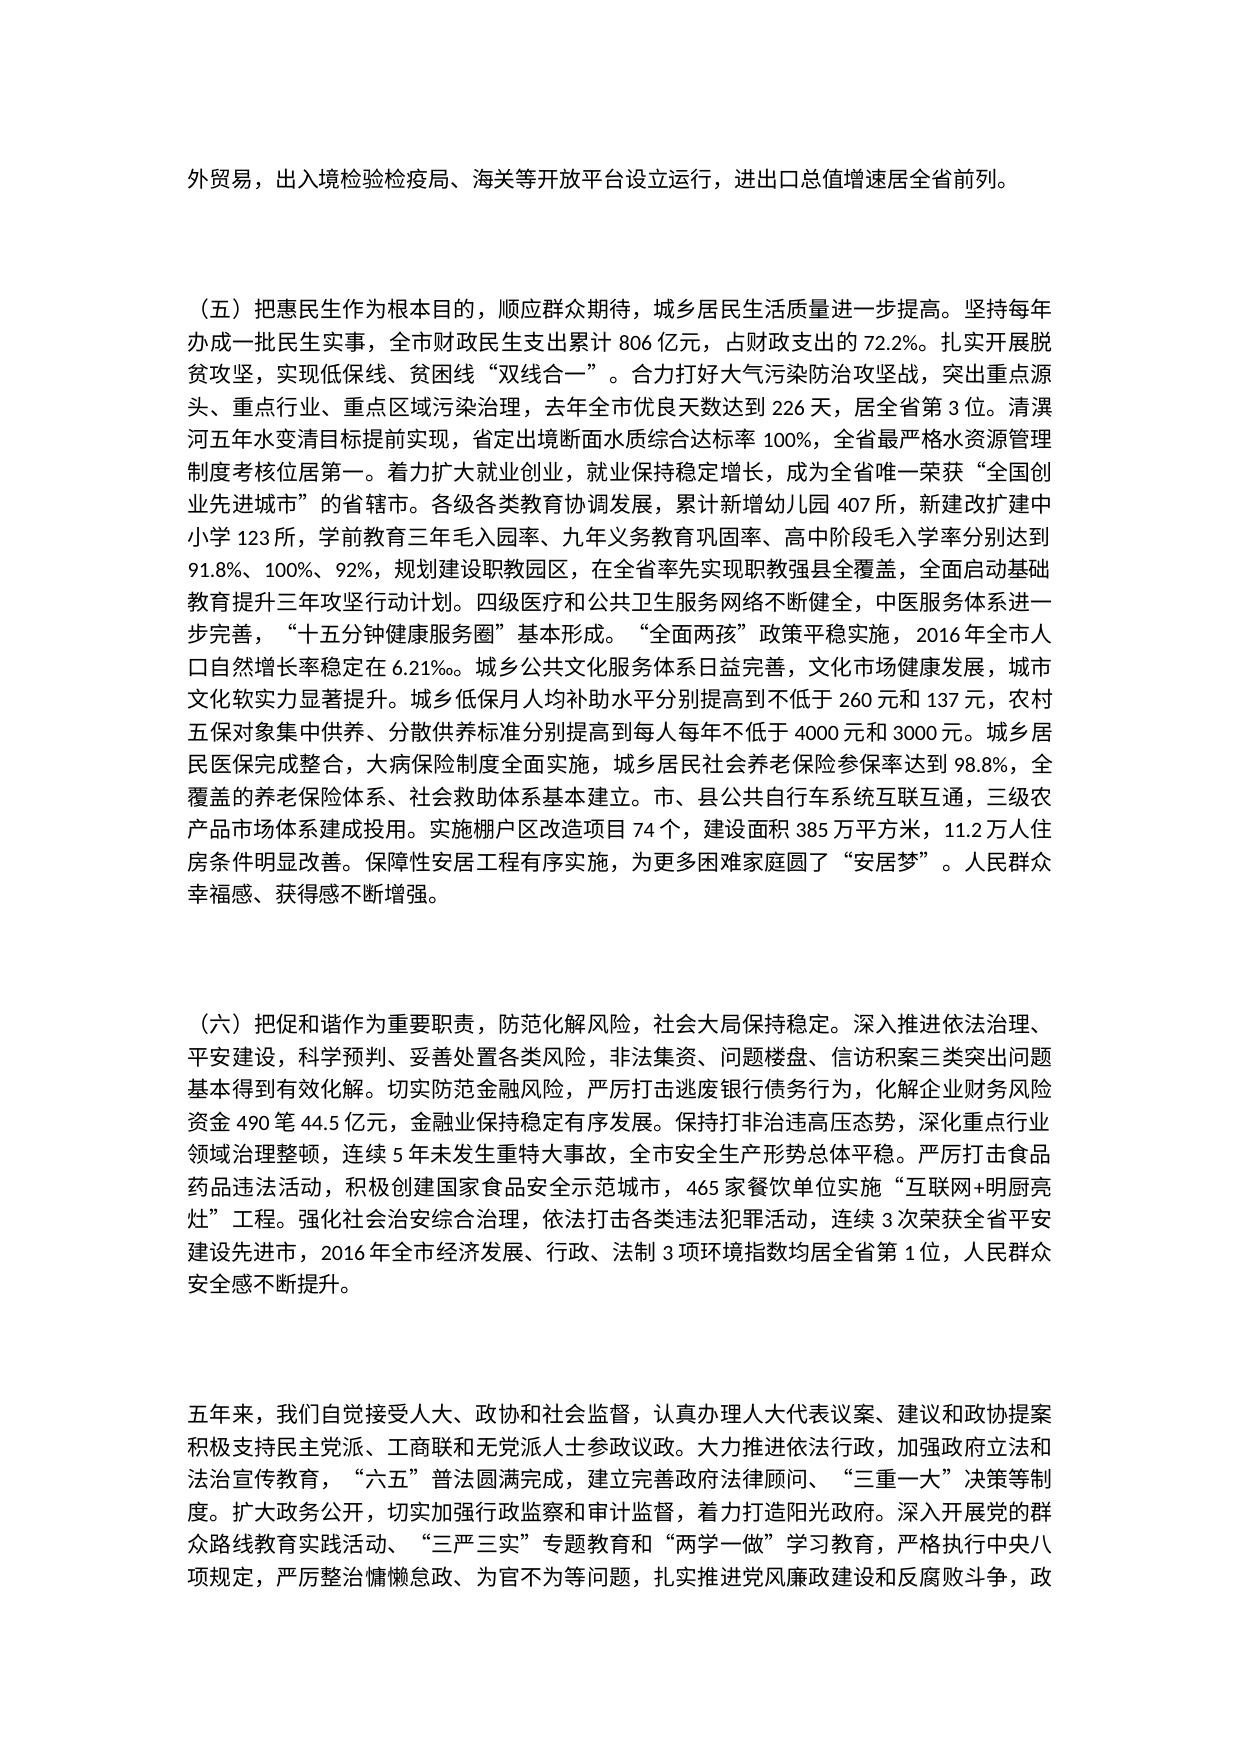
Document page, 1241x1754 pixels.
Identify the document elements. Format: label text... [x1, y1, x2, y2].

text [187, 162, 1053, 194]
text （五）把惠民生作为根本目的，顺应群众期待，城乡居民生活质量进一步提高。坚持每年办成一批民生实事，全市财政民生支出累计806亿元，占财政支出的72.2%。扎实开展脱贫攻坚，实现低保线、贫困线“双线合一”。合力打好大气污染防治攻坚战，突出重点源头、重点行业、重点区域污染治理，去年全市优良天数达到226天，居全省第3位。清潩河五年水变清目标提前实现，省定出境断面水质综合达标率100%，全省最严格水资源管理制度考核位居第一。着力扩大就业创业，就业保持稳定增长，成为全省唯一荣获“全国创业先进城市”的省辖市。各级各类教育协调发展，累计新增幼儿园407所，新建改扩建中小学123所，学前教育三年毛入园率、九年义务教育巩固率、高中阶段毛入学率分别达到91.8%、100%、92%，规划建设职教园区，在全省率先实现职教强县全覆盖，全面启动基础教育提升三年攻坚行动计划。四级医疗和公共卫生服务网络不断健全，中医服务体系进一步完善，“十五分钟健康服务圈”基本形成。“全面两孩”政策平稳实施，2016年全市人口自然增长率稳定在6.21‰。城乡公共文化服务体系日益完善，文化市场健康发展，城市文化软实力显著提升。城乡低保月人均补助水平分别提高到不低于260元和137元，农村五保对象集中供养、分散供养标准分别提高到每人每年不低于4000元和3000元。城乡居民医保完成整合，大病保险制度全面实施，城乡居民社会养老保险参保率达到98.8%，全覆盖的养老保险体系、社会救助体系基本建立。市、县公共自行车系统互联互通，三级农产品市场体系建成投用。实施棚户区改造项目74个，建设面积385万平方米，11.2万人住房条件明显改善。保障性安居工程有序实施，为更多困难家庭圆了“安居梦”。人民群众幸福感、获得感不断增强。 [187, 292, 1053, 909]
text （六）把促和谐作为重要职责，防范化解风险，社会大局保持稳定。深入推进依法治理、平安建设，科学预判、妥善处置各类风险，非法集资、问题楼盘、信访积案三类突出问题基本得到有效化解。切实防范金融风险，严厉打击逃废银行债务行为，化解企业财务风险资金490笔44.5亿元，金融业保持稳定有序发展。保持打非治违高压态势，深化重点行业领域治理整顿，连续5年未发生重特大事故，全市安全生产形势总体平稳。严厉打击食品药品违法活动，积极创建国家食品安全示范城市，465家餐饮单位实施“互联网+明厨亮灶”工程。强化社会治安综合治理，依法打击各类违法犯罪活动，连续3次荣获全省平安建设先进市，2016年全市经济发展、行政、法制3项环境指数均居全省第1位，人民群众安全感不断提升。 [187, 1007, 1053, 1299]
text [187, 1397, 1053, 1592]
